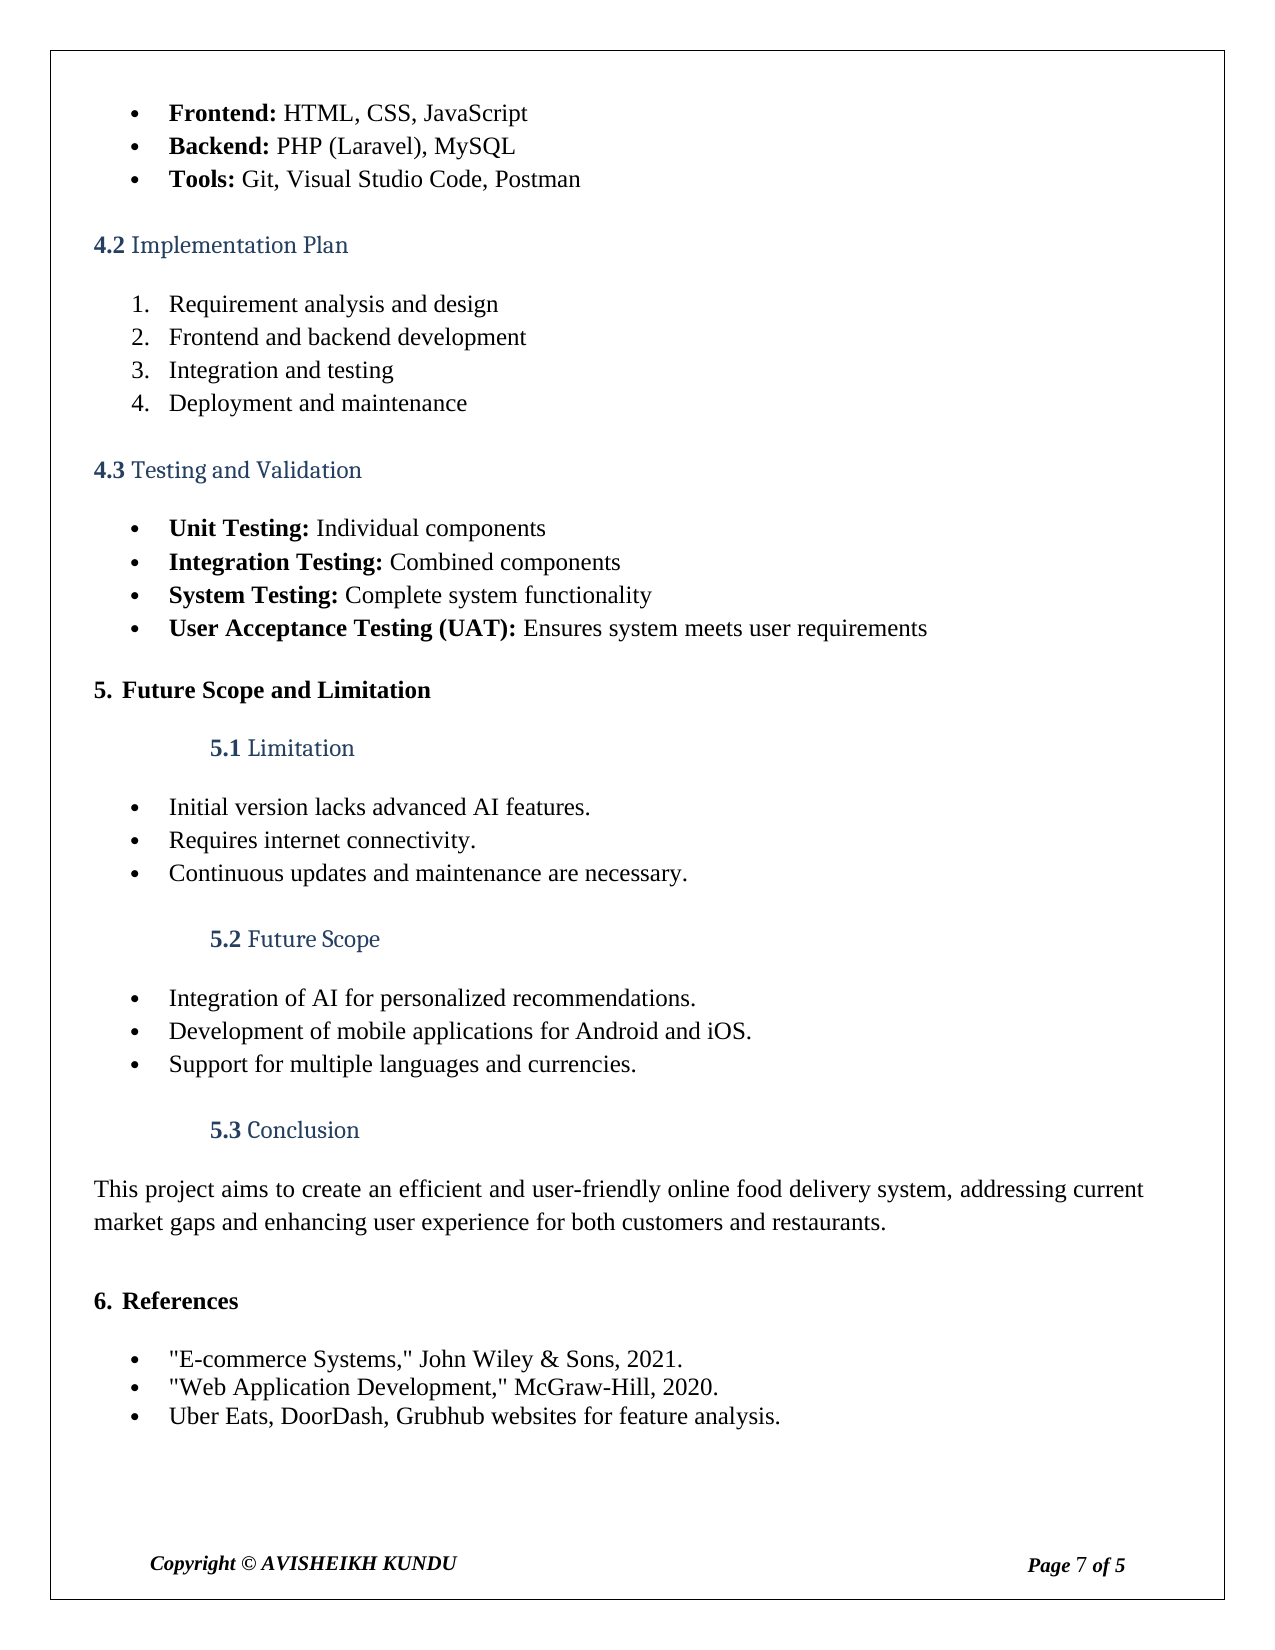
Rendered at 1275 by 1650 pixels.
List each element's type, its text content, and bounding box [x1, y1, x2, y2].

list Support for multiple languages and currencies. [131, 1049, 1190, 1078]
list Continuous updates and maintenance are necessary. [131, 858, 1190, 886]
list Requires internet connectivity. [131, 825, 1190, 853]
list Requirement analysis and design [131, 289, 1190, 318]
subtitle Implementation Plan [94, 230, 1190, 260]
subtitle Limitation [210, 733, 1190, 762]
list Uber Eats, DoorDash, Grubhub websites for feature analysis. [131, 1401, 1190, 1430]
subtitle Future Scope [210, 924, 1190, 954]
list Integration of AI for personalized recommendations. [131, 983, 1190, 1012]
list Development of mobile applications for Android and iOS. [131, 1016, 1190, 1045]
list Backend: PHP (Laravel), MySQL [131, 131, 1190, 159]
list System Testing: Complete system functionality [131, 580, 1190, 608]
list Frontend: HTML, CSS, JavaScript [131, 98, 1190, 127]
subtitle Conclusion [210, 1115, 1190, 1145]
list Tools: Git, Visual Studio Code, Postman [131, 164, 1190, 193]
list Frontend and backend development [131, 322, 1190, 351]
subtitle Future Scope and Limitation [94, 675, 1190, 704]
list Initial version lacks advanced AI features. [131, 792, 1190, 821]
subtitle Testing and Validation [94, 455, 1190, 484]
subtitle References [94, 1286, 1190, 1315]
list Integration Testing: Combined components [131, 547, 1190, 575]
list Integration and testing [131, 355, 1190, 384]
list Deployment and maintenance [131, 388, 1190, 417]
list Unit Testing: Individual components [131, 513, 1190, 542]
list "Web Application Development," McGraw-Hill, 2020. [131, 1372, 1190, 1401]
list "E-commerce Systems," John Wiley & Sons, 2021. [131, 1344, 1190, 1372]
list User Acceptance Testing (UAT): Ensures system meets user requirements [131, 613, 1190, 641]
text This project aims to create an efficient and user-friendly online food delivery system, addressing current market gaps and enhancing user experience for both customers and restaurants. [94, 1174, 1179, 1236]
